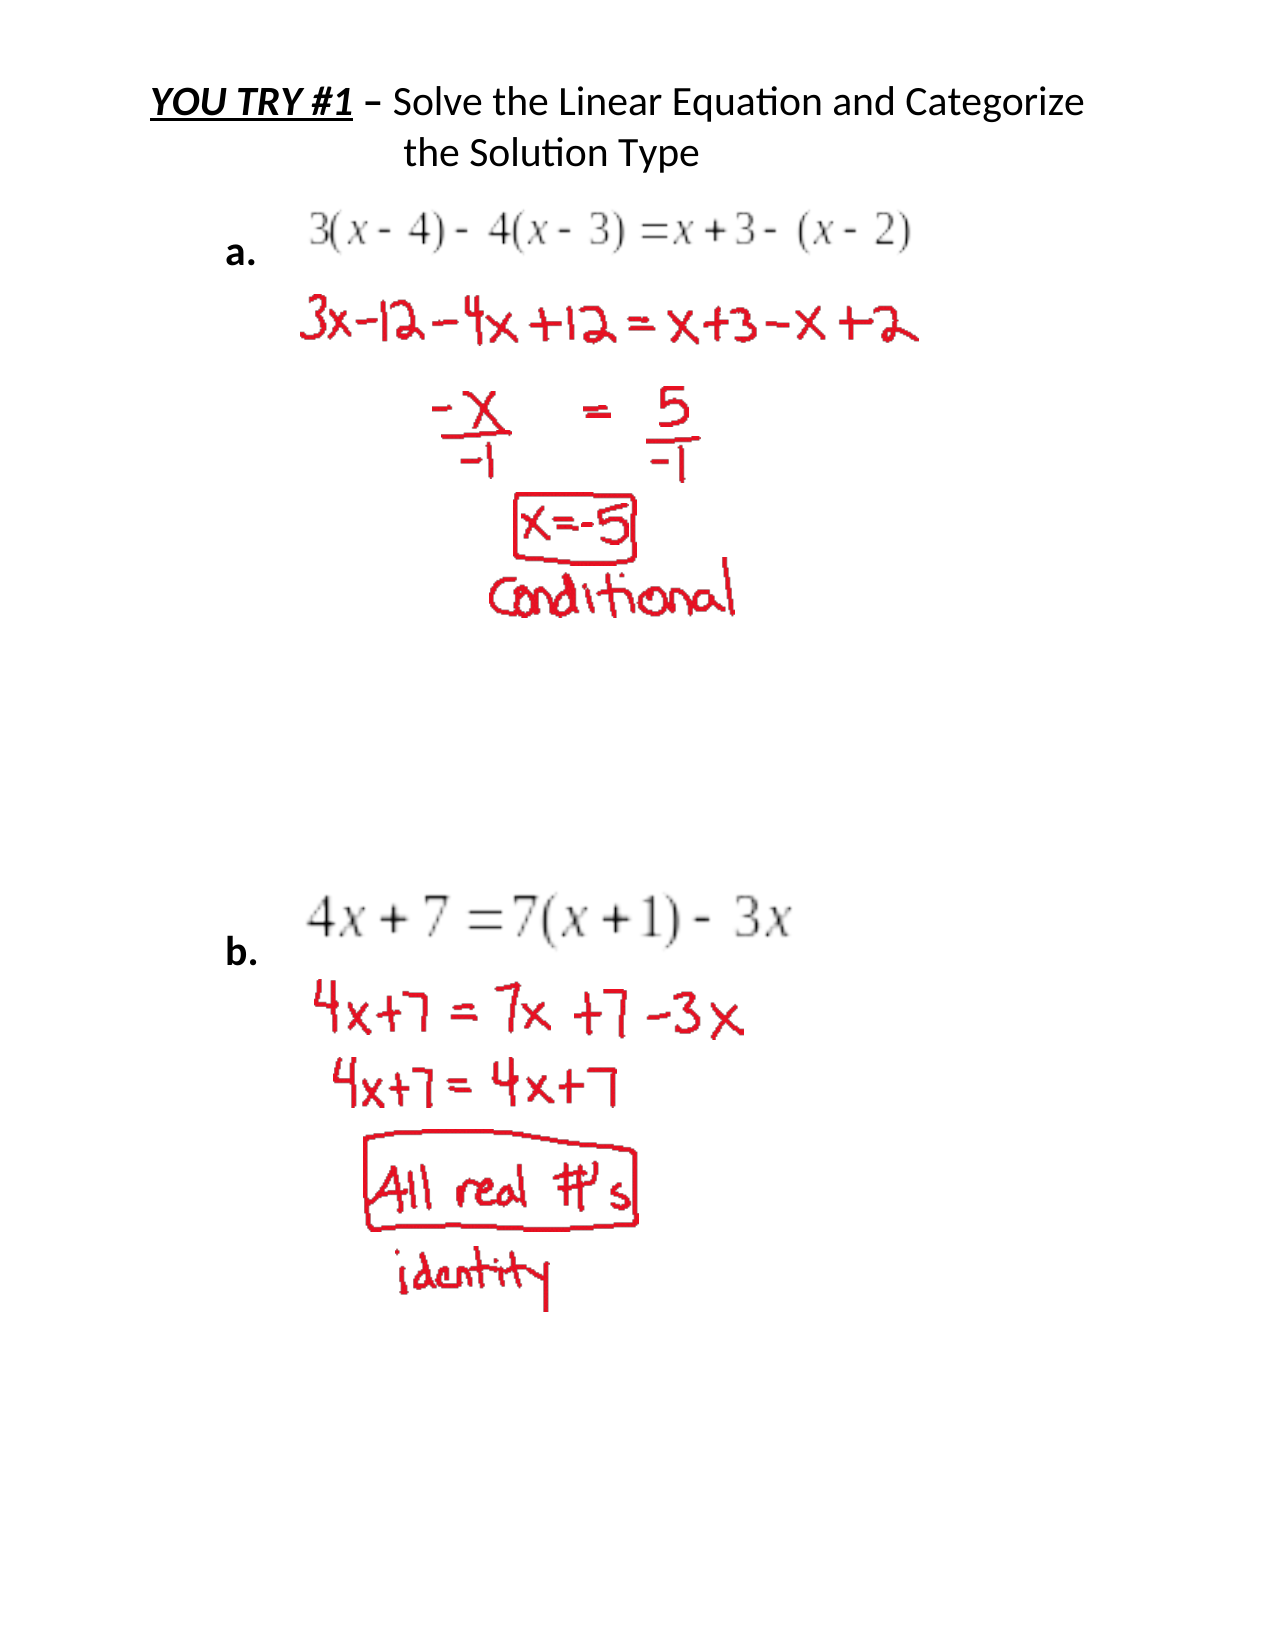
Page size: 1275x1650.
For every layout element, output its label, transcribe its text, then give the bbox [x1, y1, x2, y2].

picture [333, 1057, 617, 1108]
text a. [150, 205, 1125, 276]
picture [395, 1246, 550, 1312]
text b. [225, 886, 1125, 975]
picture [363, 1129, 639, 1232]
picture [646, 436, 701, 483]
picture [489, 492, 735, 618]
picture [659, 386, 689, 427]
picture [300, 294, 919, 346]
picture [583, 405, 611, 418]
picture [314, 979, 551, 1035]
picture [432, 391, 512, 479]
picture [574, 989, 744, 1040]
text YOU TRY #1 – Solve the Linear Equation and Categorize the Solution Type [150, 75, 1125, 177]
